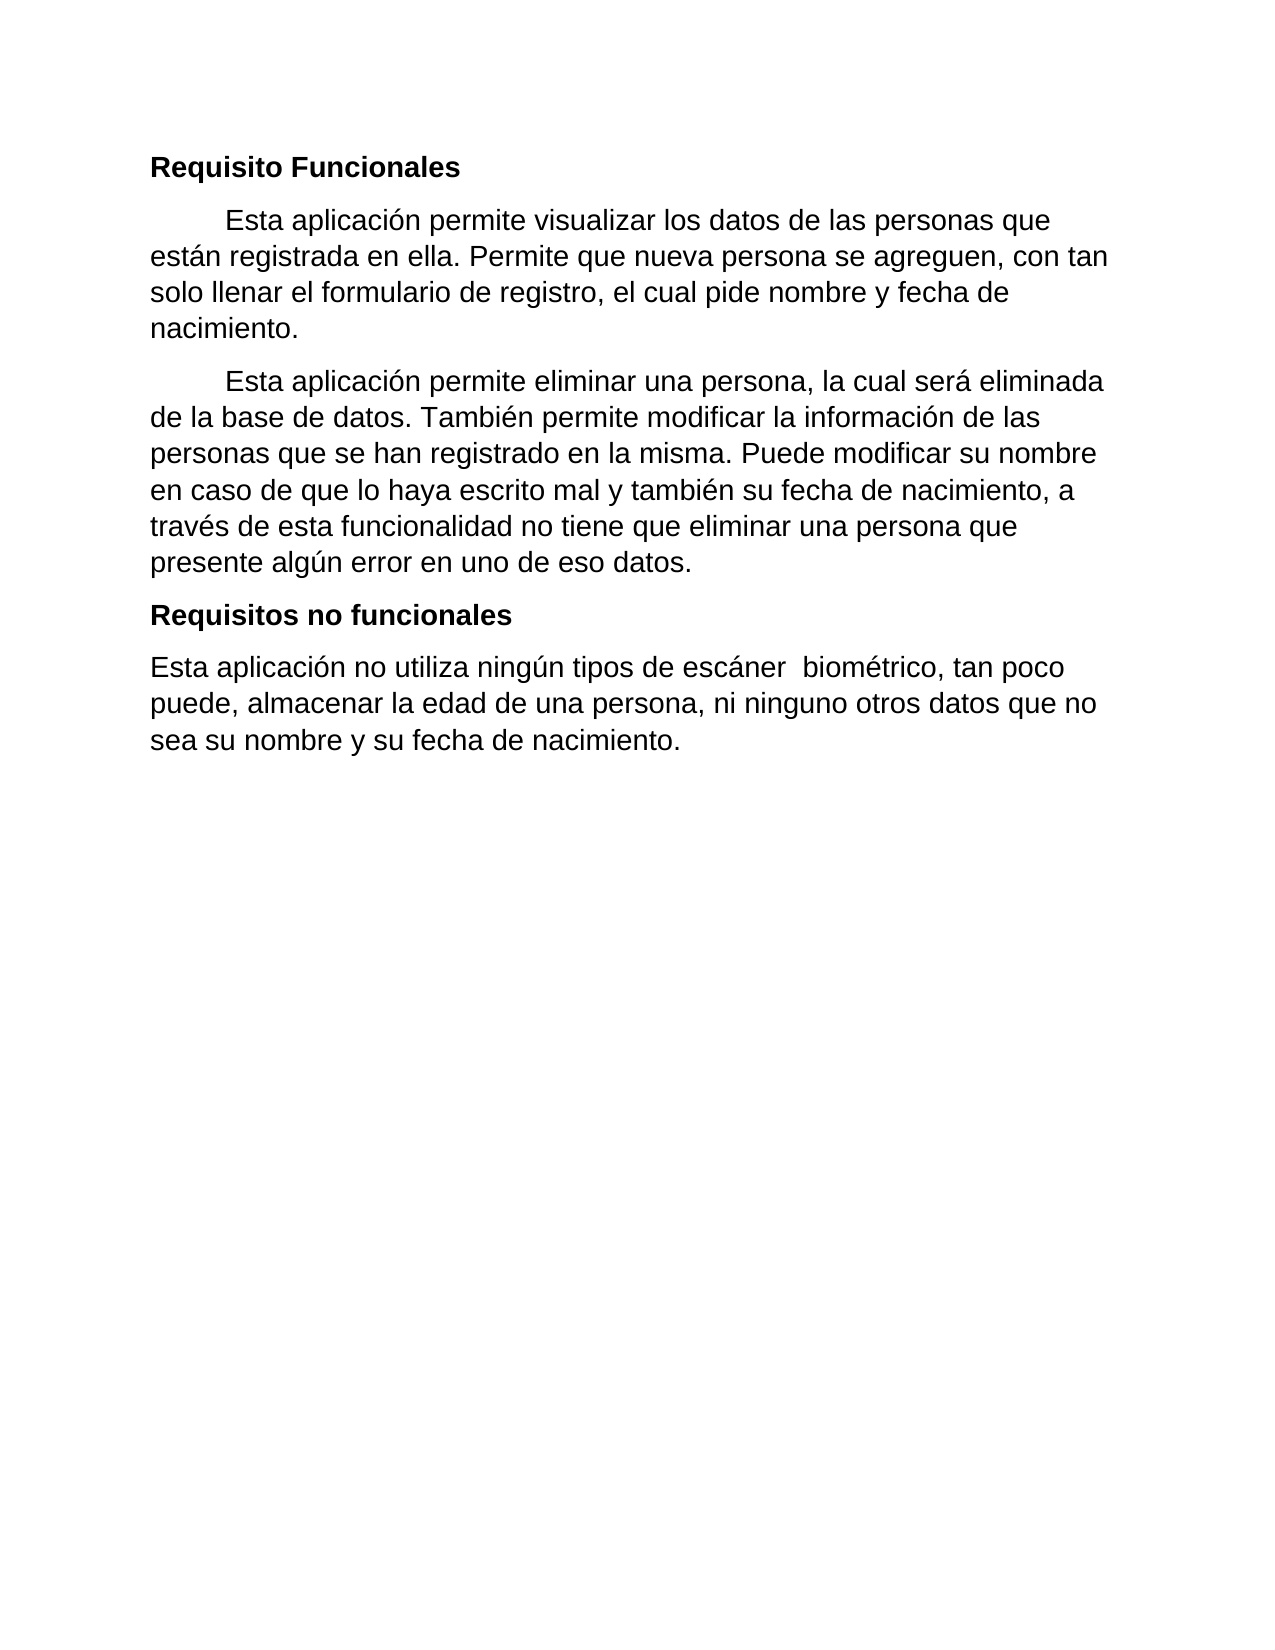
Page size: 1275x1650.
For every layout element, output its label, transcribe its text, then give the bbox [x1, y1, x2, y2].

text Requisitos no funcionales [150, 598, 1125, 631]
text Esta aplicación permite eliminar una persona, la cual será eliminada de la base de datos. También permite modificar la información de las personas que se han registrado en la misma. Puede modificar su nombre en caso de que lo haya escrito mal y también su fecha de nacimiento, a través de esta funcionalidad no tiene que eliminar una persona que presente algún error en uno de eso datos. [150, 364, 1125, 578]
text Requisito Funcionales [150, 150, 1125, 183]
text Esta aplicación permite visualizar los datos de las personas que están registrada en ella. Permite que nueva persona se agreguen, con tan solo llenar el formulario de registro, el cual pide nombre y fecha de nacimiento. [150, 203, 1125, 345]
text Esta aplicación no utiliza ningún tipos de escáner biométrico, tan poco puede, almacenar la edad de una persona, ni ninguno otros datos que no sea su nombre y su fecha de nacimiento. [150, 650, 1125, 756]
